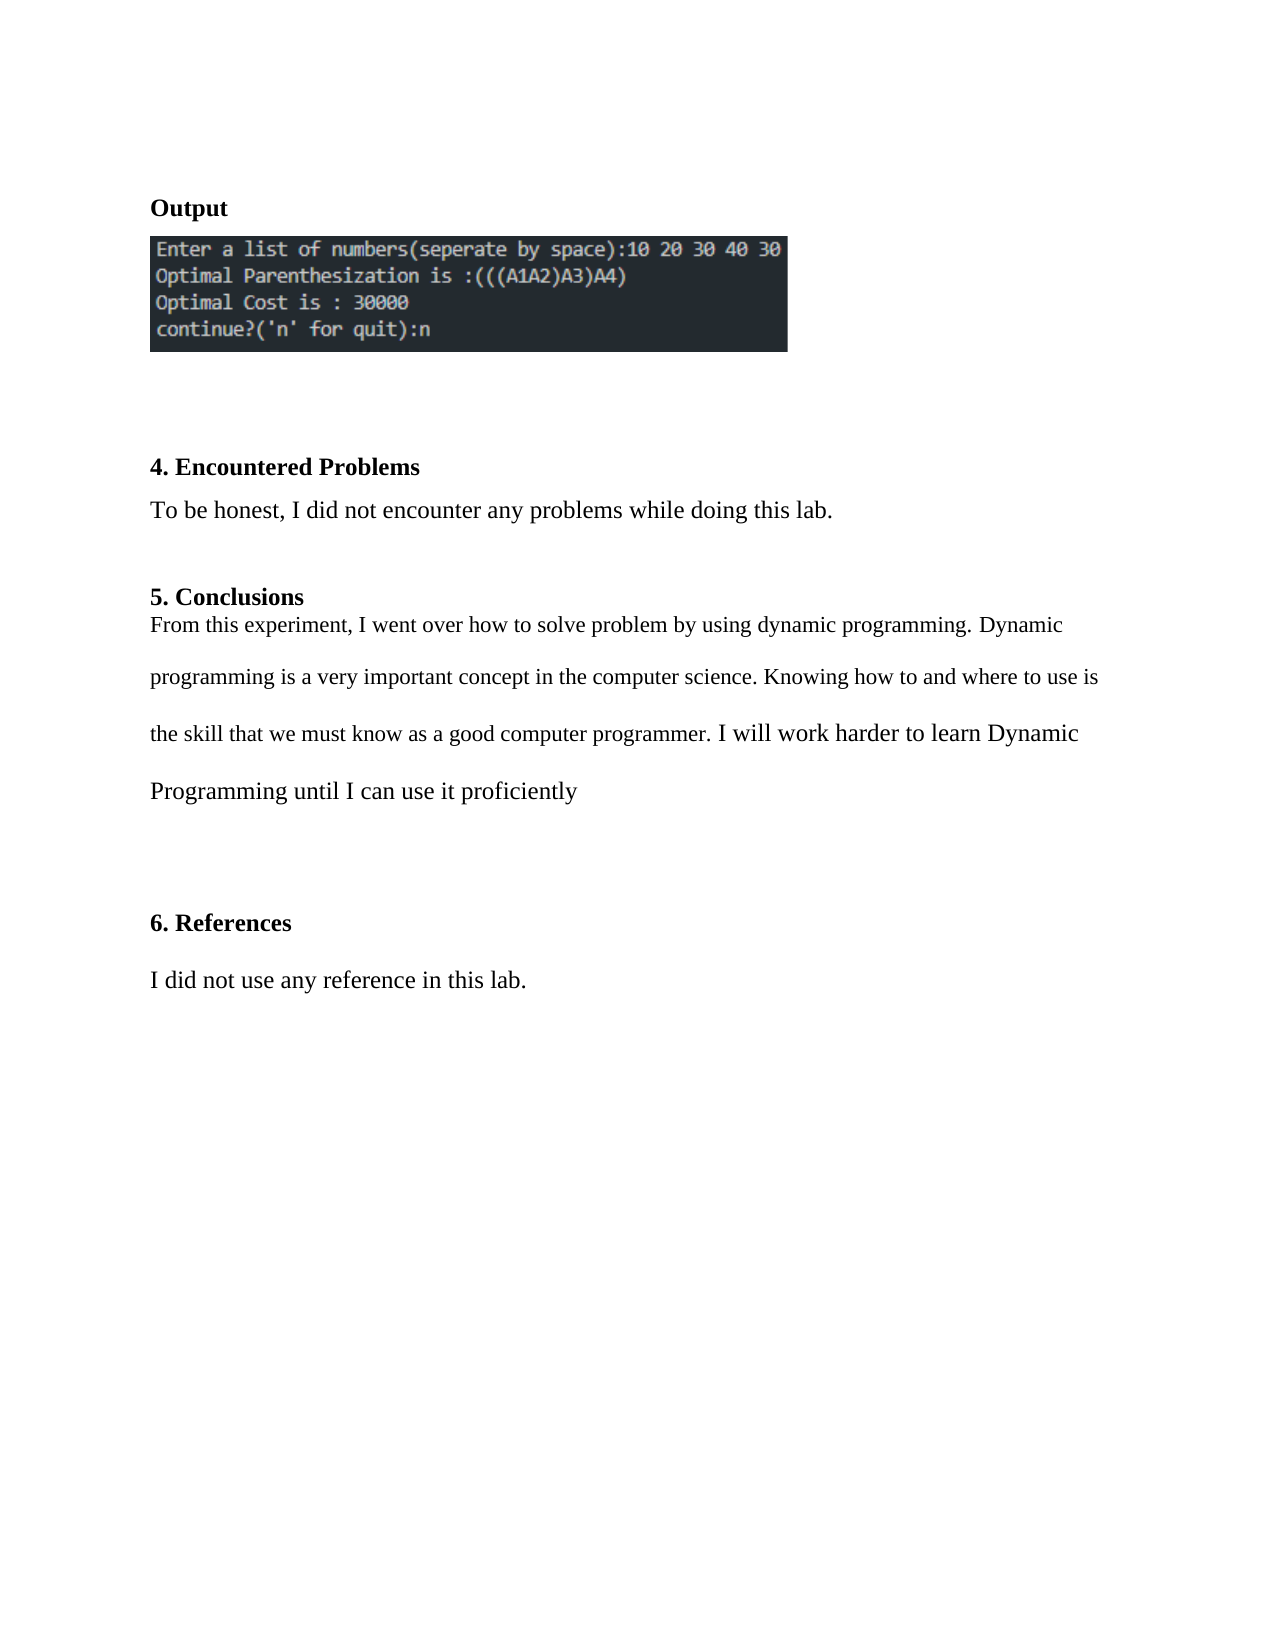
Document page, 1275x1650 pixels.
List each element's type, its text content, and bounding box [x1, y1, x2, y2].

text 6. References [150, 908, 1125, 936]
text Output [150, 193, 1125, 222]
text To be honest, I did not encounter any problems while doing this lab. [150, 496, 1125, 524]
picture [150, 236, 788, 352]
text 4. Encountered Problems [150, 452, 1125, 481]
text From this experiment, I went over how to solve problem by using dynamic programming. Dynamic programming is a very important concept in the computer science. Knowing how to and where to use is the skill that we must know as a good computer programmer. I will work harder to learn Dynamic Programming until I can use it proficiently [150, 611, 1125, 805]
text I did not use any reference in this lab. [150, 965, 1125, 994]
text 5. Conclusions [150, 582, 1125, 611]
